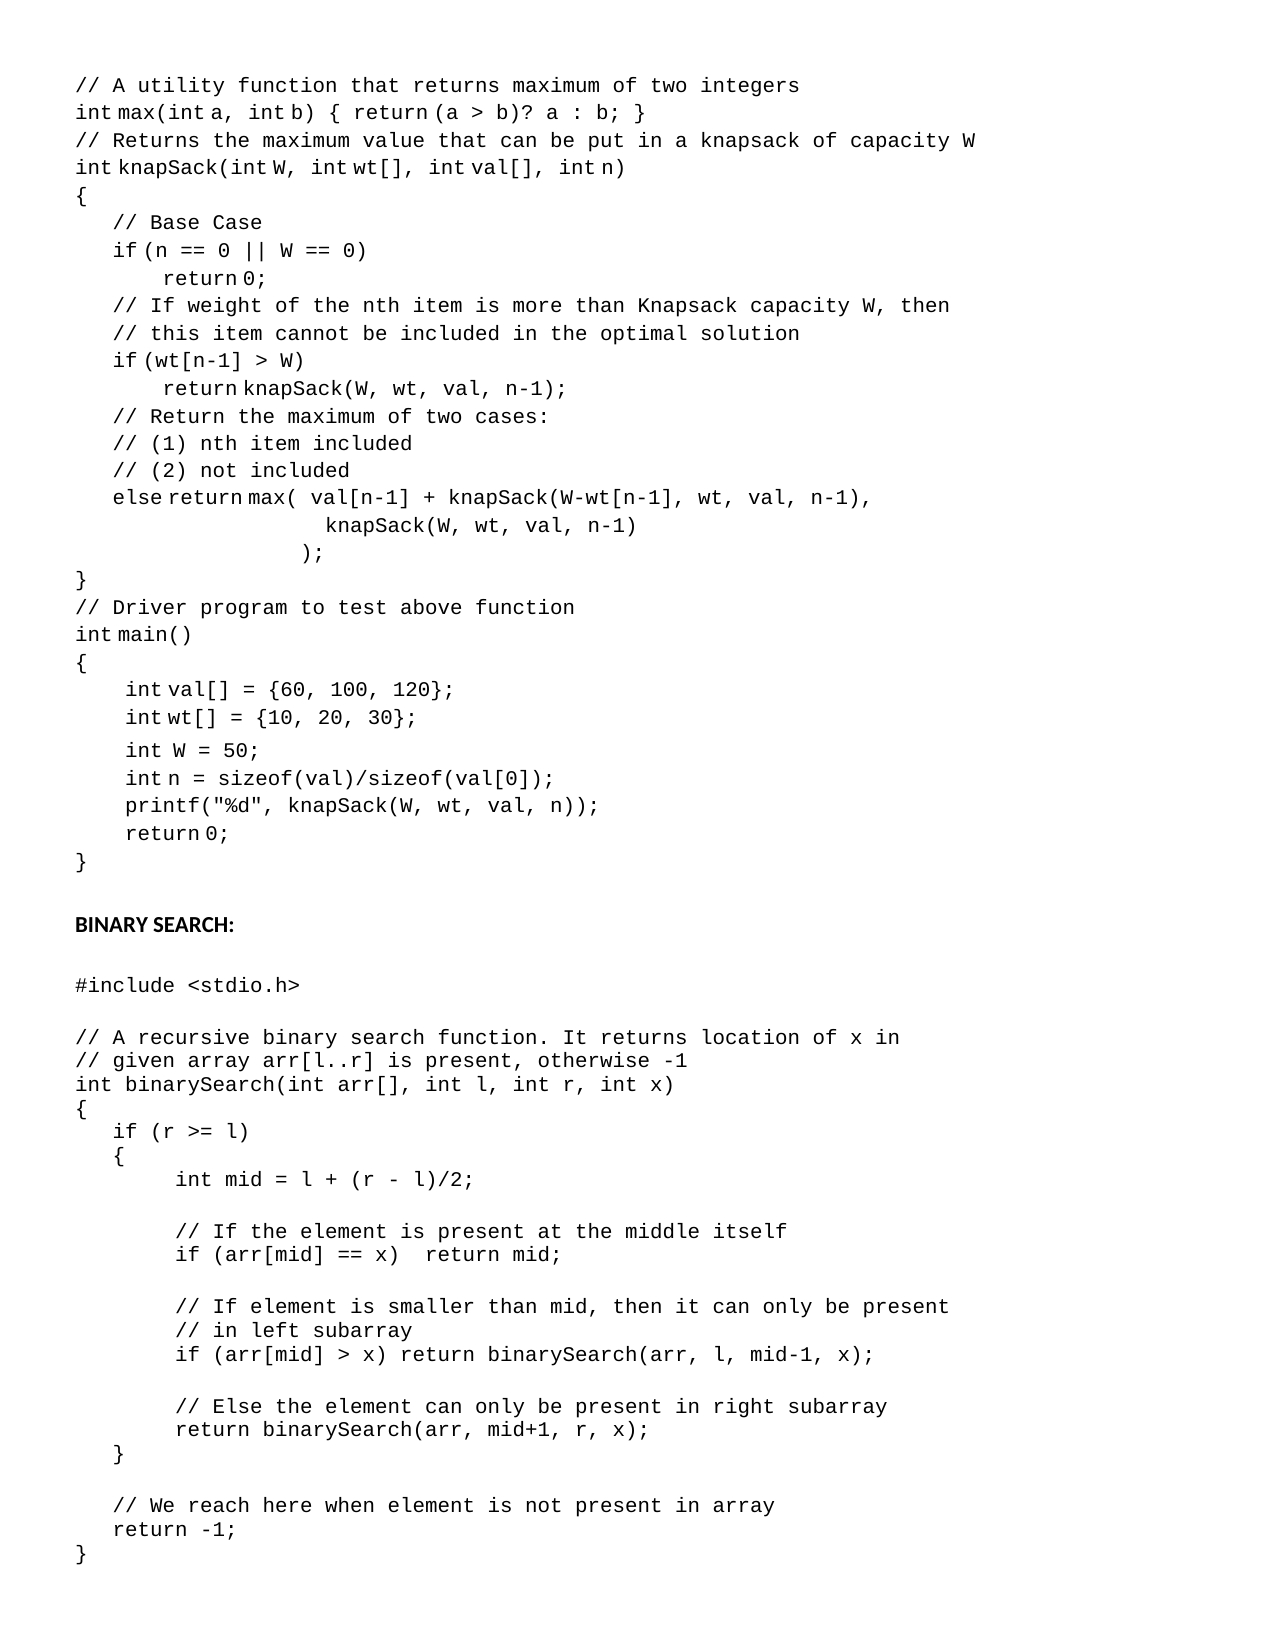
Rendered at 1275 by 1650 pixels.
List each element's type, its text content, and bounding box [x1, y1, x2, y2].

text } [75, 1443, 1200, 1467]
text // Else the element can only be present in right subarray [75, 1396, 1200, 1419]
text return -1; [75, 1519, 1200, 1542]
text int mid = l + (r - l)/2; [75, 1169, 1200, 1192]
text { [75, 1098, 1200, 1121]
text return binarySearch(arr, mid+1, r, x); [75, 1419, 1200, 1443]
text // given array arr[l..r] is present, otherwise -1 [75, 1050, 1200, 1074]
text // A recursive binary search function. It returns location of x in [75, 1027, 1200, 1050]
text { [75, 1145, 1200, 1169]
text #include <stdio.h> [75, 975, 1200, 998]
text if (arr[mid] > x) return binarySearch(arr, l, mid-1, x); [75, 1344, 1200, 1367]
text } [75, 1542, 1200, 1566]
text if (arr[mid] == x) return mid; [75, 1244, 1200, 1268]
text if (r >= l) [75, 1121, 1200, 1145]
text int binarySearch(int arr[], int l, int r, int x) [75, 1074, 1200, 1098]
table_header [75, 75, 1034, 878]
text BINARY SEARCH: [75, 910, 1200, 938]
text // If element is smaller than mid, then it can only be present [75, 1296, 1200, 1320]
text // If the element is present at the middle itself [75, 1221, 1200, 1244]
text // in left subarray [75, 1320, 1200, 1344]
text // We reach here when element is not present in array [75, 1495, 1200, 1519]
